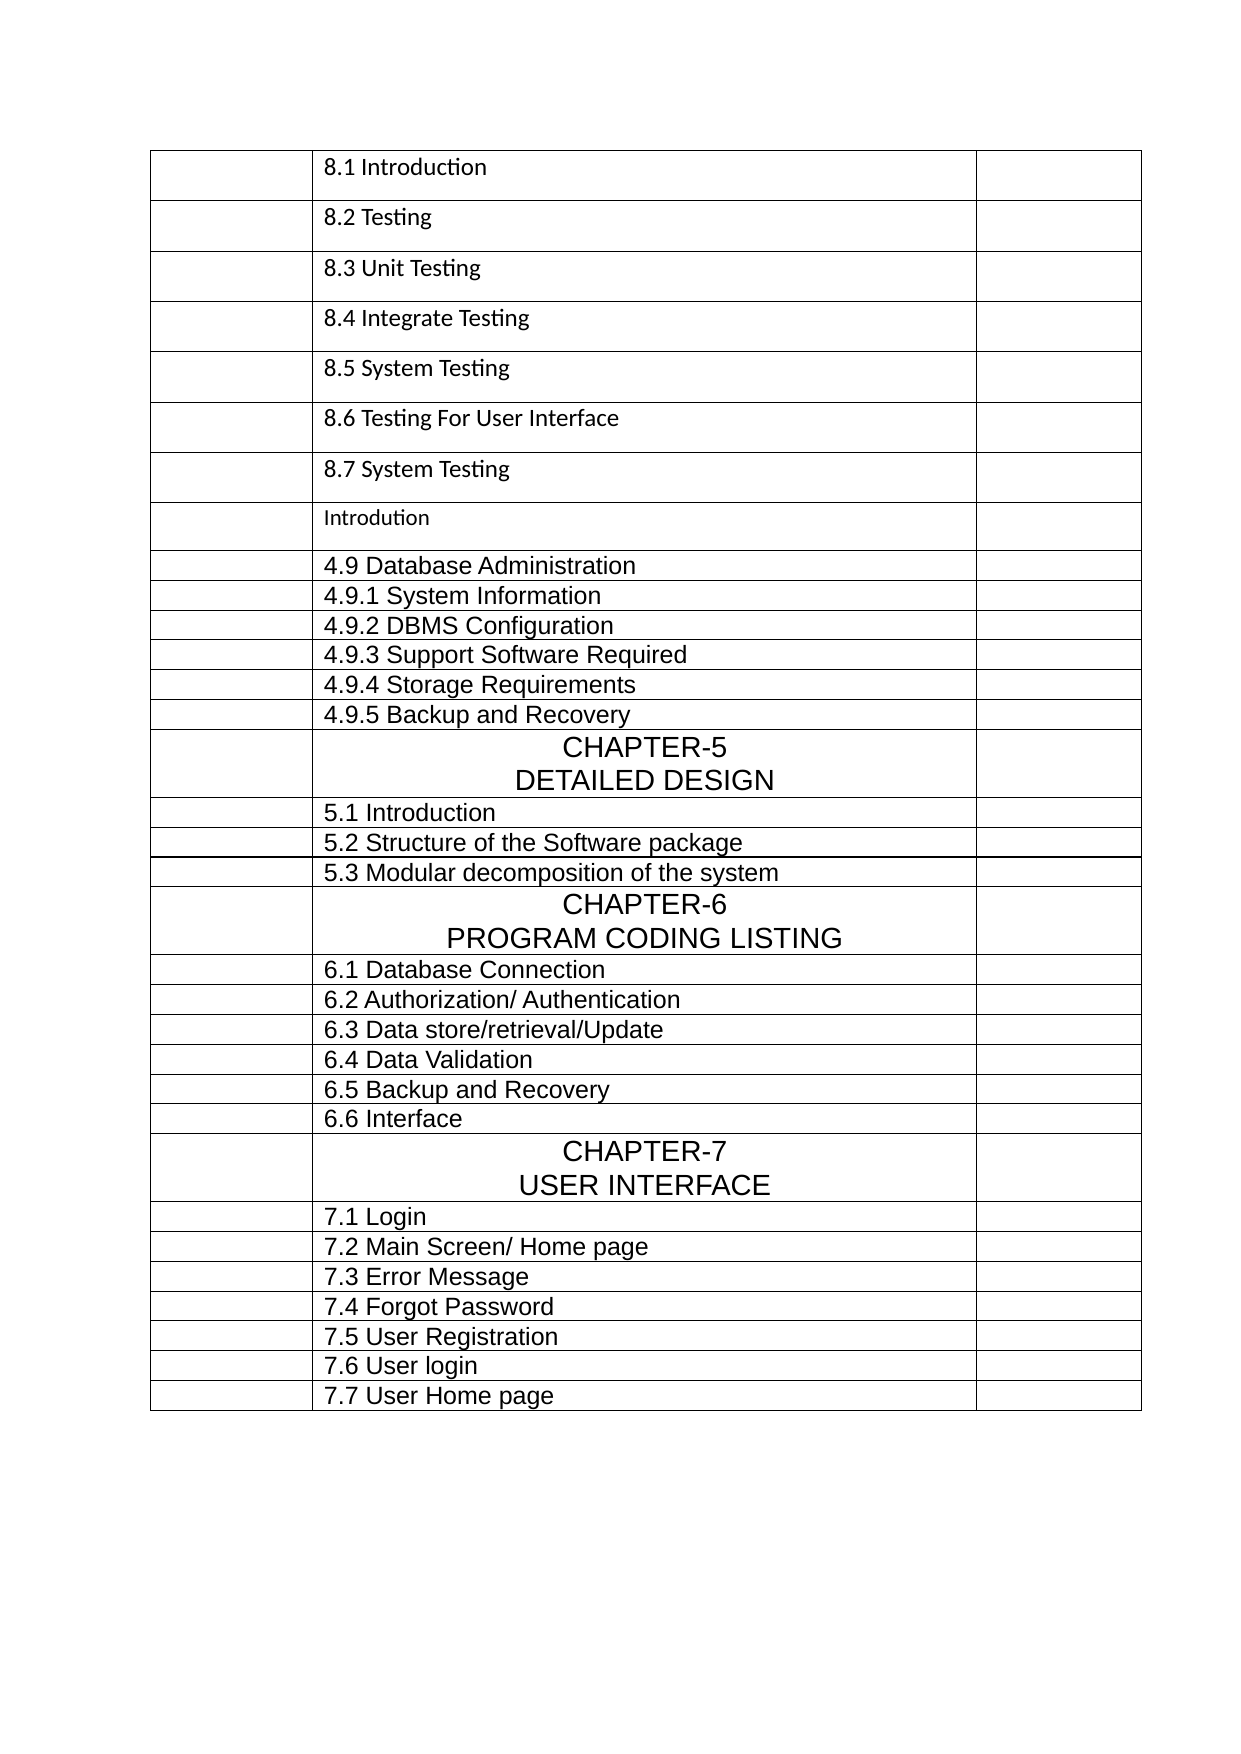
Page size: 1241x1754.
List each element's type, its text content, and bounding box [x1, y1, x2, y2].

table_cell 8.3 Unit Testing [313, 252, 976, 301]
table_cell 7.1 Login [313, 1202, 976, 1231]
table_cell 7.6 User login [313, 1351, 976, 1380]
table_cell 8.2 Testing [313, 201, 976, 251]
table_cell 4.9.3 Support Software Required [313, 640, 976, 669]
table_cell [151, 1381, 312, 1410]
table_cell [977, 1351, 1141, 1380]
table_cell [977, 700, 1141, 729]
table_cell 4.9.1 System Information [313, 581, 976, 609]
table_cell [977, 798, 1141, 827]
table_cell [977, 611, 1141, 639]
table_cell [151, 551, 312, 580]
table_cell 7.5 User Registration [313, 1321, 976, 1350]
table_cell 6.4 Data Validation [313, 1045, 976, 1073]
table_cell 7.7 User Home page [313, 1381, 976, 1410]
table_cell [977, 955, 1141, 984]
table_cell [977, 1015, 1141, 1044]
table_cell [977, 352, 1141, 402]
table_cell [151, 798, 312, 827]
table_cell [151, 151, 312, 200]
table_cell [977, 828, 1141, 856]
table_cell [151, 352, 312, 402]
table_cell [977, 887, 1141, 954]
table_cell [151, 670, 312, 699]
table_cell 8.7 System Testing [313, 453, 976, 502]
table_cell [151, 1104, 312, 1133]
table_cell [151, 581, 312, 609]
table_cell [977, 503, 1141, 550]
table_cell 8.5 System Testing [313, 352, 976, 402]
table_cell [977, 151, 1141, 200]
table_cell [151, 302, 312, 351]
table_cell 8.6 Testing For User Interface [313, 403, 976, 452]
table_cell [977, 640, 1141, 669]
table_cell [977, 985, 1141, 1014]
table_cell [977, 302, 1141, 351]
table_cell [977, 1202, 1141, 1231]
table_cell [151, 1045, 312, 1073]
table_cell [977, 1232, 1141, 1261]
table_cell [977, 1292, 1141, 1320]
table_cell [151, 858, 312, 886]
table_cell [151, 1134, 312, 1201]
table_cell [151, 1202, 312, 1231]
table_cell [151, 1232, 312, 1261]
table_cell [151, 252, 312, 301]
table_cell 6.3 Data store/retrieval/Update [313, 1015, 976, 1044]
table_cell [151, 887, 312, 954]
table_cell [977, 858, 1141, 886]
table_cell [151, 453, 312, 502]
table_cell 7.4 Forgot Password [313, 1292, 976, 1320]
table_cell [977, 1104, 1141, 1133]
table_cell [151, 1321, 312, 1350]
table_cell [151, 828, 312, 856]
table_cell [977, 1045, 1141, 1073]
table_cell [977, 581, 1141, 609]
table_cell 8.4 Integrate Testing [313, 302, 976, 351]
table_cell [151, 611, 312, 639]
table_cell 6.5 Backup and Recovery [313, 1075, 976, 1103]
table_cell 4.9 Database Administration [313, 551, 976, 580]
table_cell [151, 955, 312, 984]
table_cell 5.1 Introduction [313, 798, 976, 827]
table_cell 5.3 Modular decomposition of the system [313, 858, 976, 886]
table_cell 7.3 Error Message [313, 1262, 976, 1291]
table_cell [977, 1262, 1141, 1291]
table_cell 4.9.2 DBMS Configuration [313, 611, 976, 639]
table_cell [977, 453, 1141, 502]
table_cell [977, 730, 1141, 797]
table_cell CHAPTER-6 PROGRAM CODING LISTING [313, 887, 976, 954]
table_cell 8.1 Introduction [313, 151, 976, 200]
table_cell CHAPTER-5 DETAILED DESIGN [313, 730, 976, 797]
table_cell [151, 1015, 312, 1044]
table_cell [977, 670, 1141, 699]
table_cell [151, 1351, 312, 1380]
table_cell [977, 1381, 1141, 1410]
table_cell [977, 1134, 1141, 1201]
table_cell [151, 403, 312, 452]
table_cell [151, 1075, 312, 1103]
table_cell 5.2 Structure of the Software package [313, 828, 976, 856]
table_cell 6.1 Database Connection [313, 955, 976, 984]
table_cell Introdution [313, 503, 976, 550]
table_cell 4.9.4 Storage Requirements [313, 670, 976, 699]
table_cell [151, 1262, 312, 1291]
table_cell [977, 403, 1141, 452]
table_cell [977, 252, 1141, 301]
table_cell CHAPTER-7 USER INTERFACE [313, 1134, 976, 1201]
table_cell [151, 640, 312, 669]
table_cell [977, 201, 1141, 251]
table_cell [151, 201, 312, 251]
table_cell [151, 985, 312, 1014]
table_cell 4.9.5 Backup and Recovery [313, 700, 976, 729]
table_cell 6.6 Interface [313, 1104, 976, 1133]
table_cell 7.2 Main Screen/ Home page [313, 1232, 976, 1261]
table_cell [151, 700, 312, 729]
table_cell [151, 503, 312, 550]
table_cell [977, 1321, 1141, 1350]
table_cell [151, 1292, 312, 1320]
table_cell [977, 1075, 1141, 1103]
table_cell 6.2 Authorization/ Authentication [313, 985, 976, 1014]
table_cell [151, 730, 312, 797]
table_cell [977, 551, 1141, 580]
